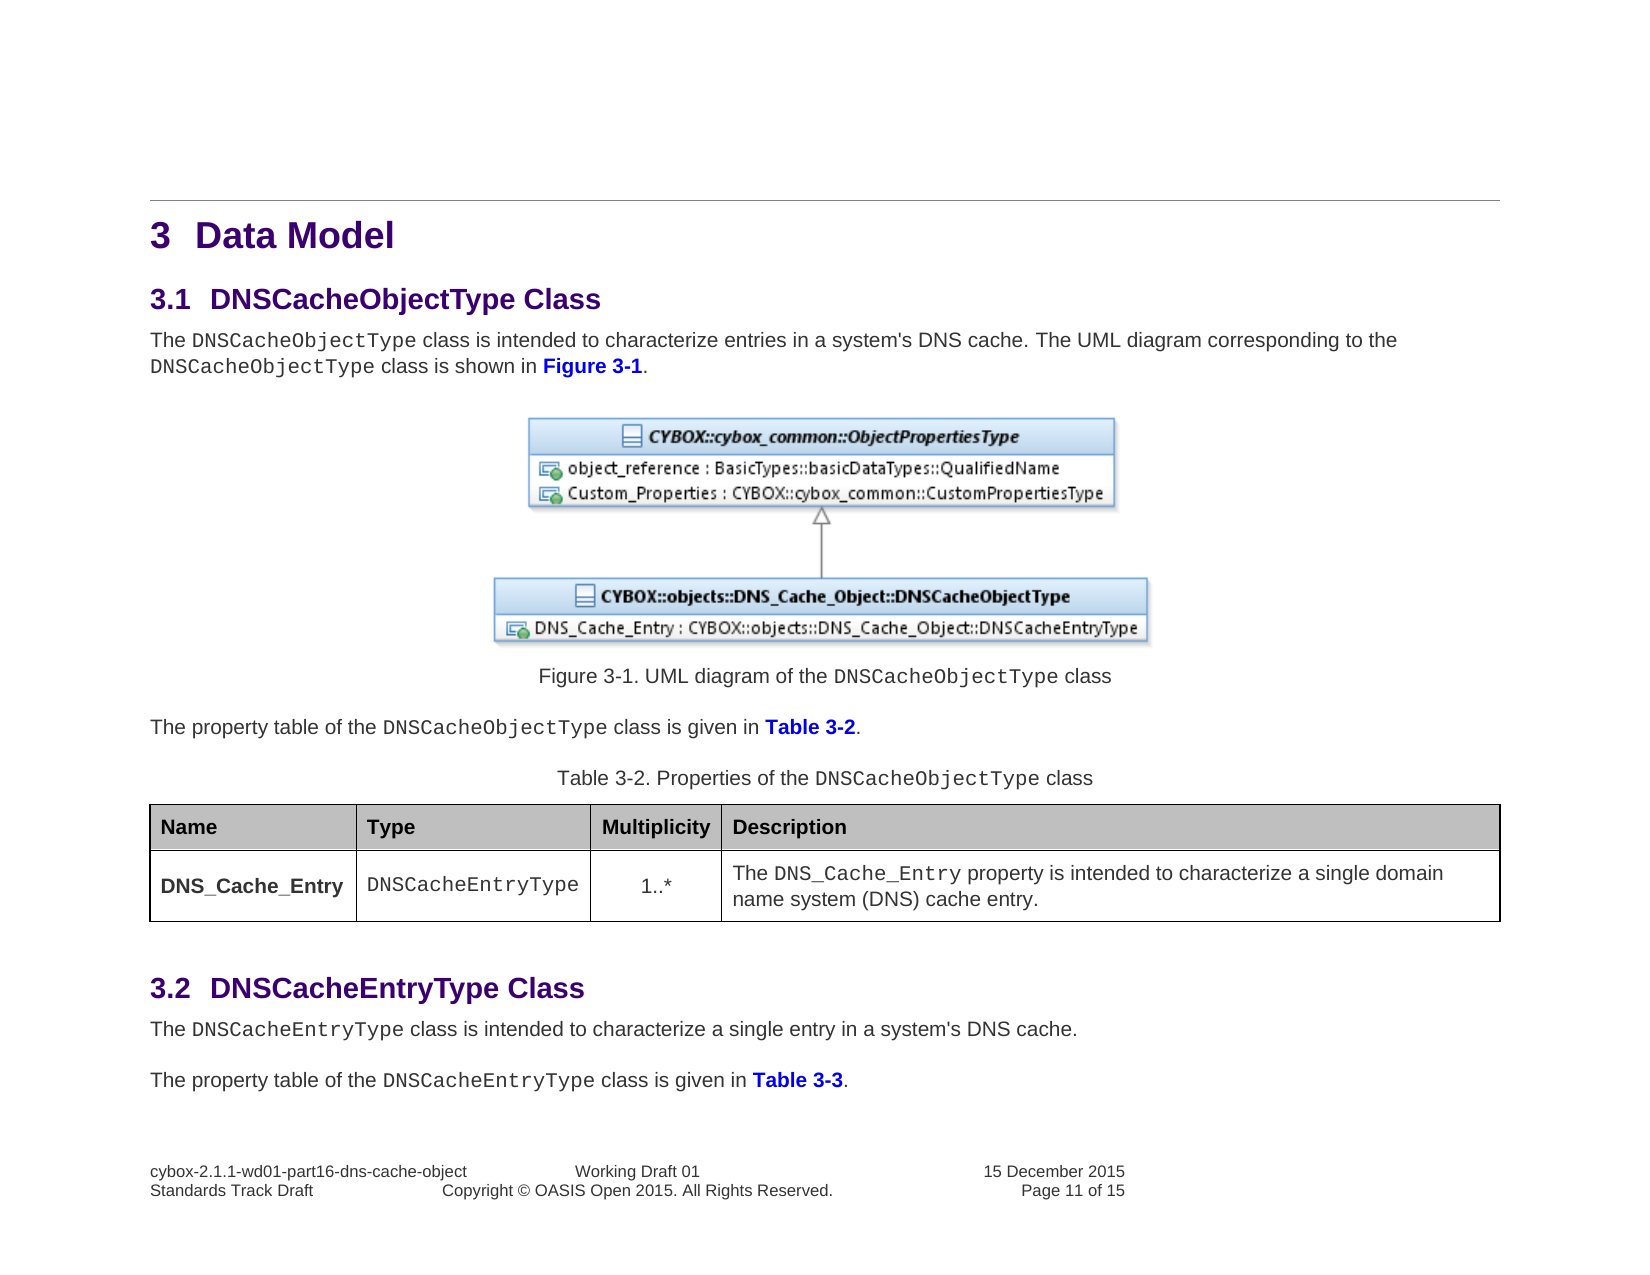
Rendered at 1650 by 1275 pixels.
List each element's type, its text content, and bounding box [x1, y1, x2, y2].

picture [480, 404, 1170, 664]
table_cell The DNS_Cache_Entry property is intended to characterize a single domain name system (DNS) cache entry. [722, 851, 1499, 921]
table_cell 1..* [591, 851, 721, 921]
table_cell DNS_Cache_Entry [151, 851, 356, 921]
table_cell DNSCacheEntryType [357, 851, 590, 921]
text The DNSCacheEntryType class is intended to characterize a single entry in a system's DNS cache. [150, 1017, 1500, 1043]
table_header Type [357, 805, 590, 849]
subtitle DNSCacheEntryType Class [150, 971, 1500, 1005]
table_header Description [722, 805, 1499, 849]
table_header Name [151, 805, 356, 849]
subtitle Data Model [150, 201, 1500, 257]
subtitle DNSCacheObjectType Class [150, 282, 1500, 315]
text Figure 3-1. UML diagram of the DNSCacheObjectType class [150, 664, 1500, 689]
text The DNSCacheObjectType class is intended to characterize entries in a system's DNS cache. The UML diagram corresponding to the DNSCacheObjectType class is shown in Figure 3-1. [150, 328, 1500, 379]
table_header Multiplicity [591, 805, 721, 849]
